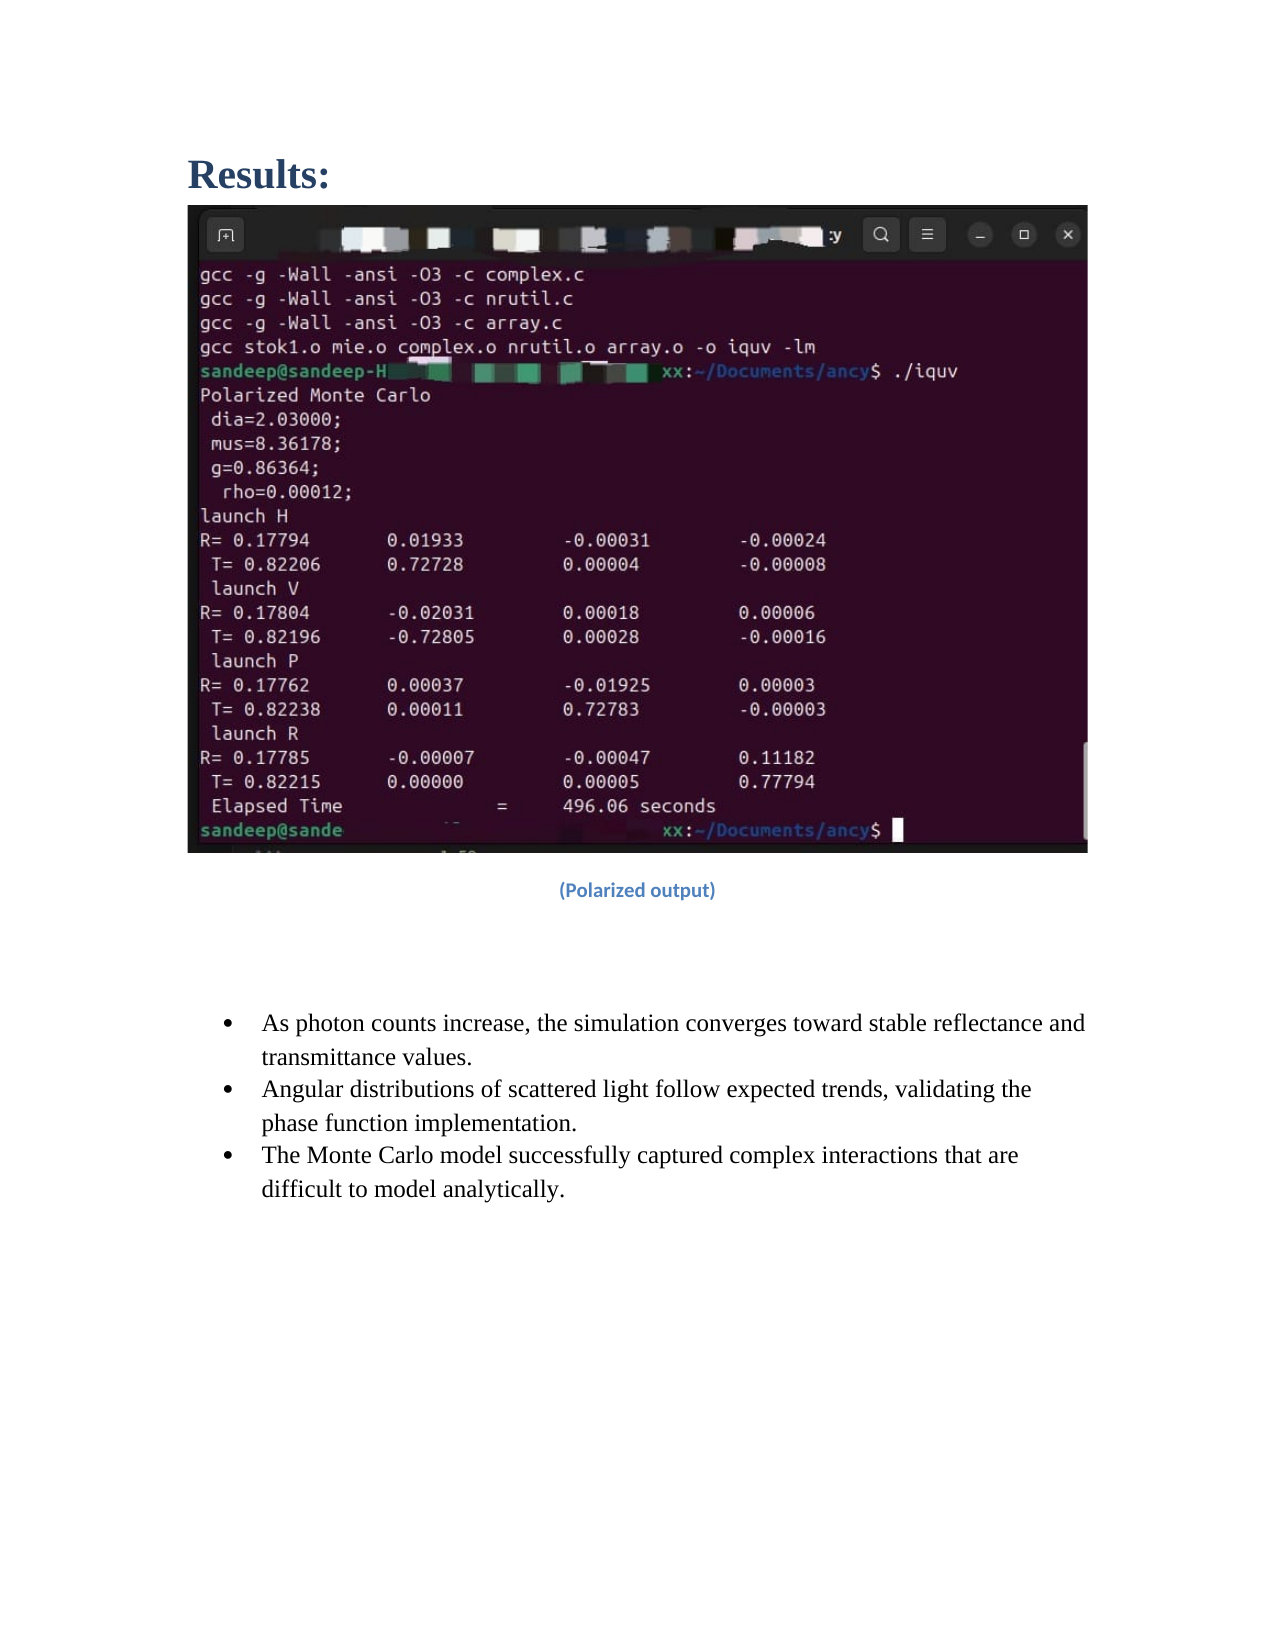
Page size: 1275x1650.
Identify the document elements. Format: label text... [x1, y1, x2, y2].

list The Monte Carlo model successfully captured complex interactions that are difficult to model analytically. [224, 1141, 1087, 1202]
subtitle (Polarized output) [187, 877, 1087, 903]
picture [187, 205, 1088, 853]
subtitle Results: [187, 150, 1087, 198]
list As photon counts increase, the simulation converges toward stable reflectance and transmittance values. [224, 1008, 1087, 1070]
list Angular distributions of scattered light follow expected trends, validating the phase function implementation. [224, 1074, 1087, 1136]
